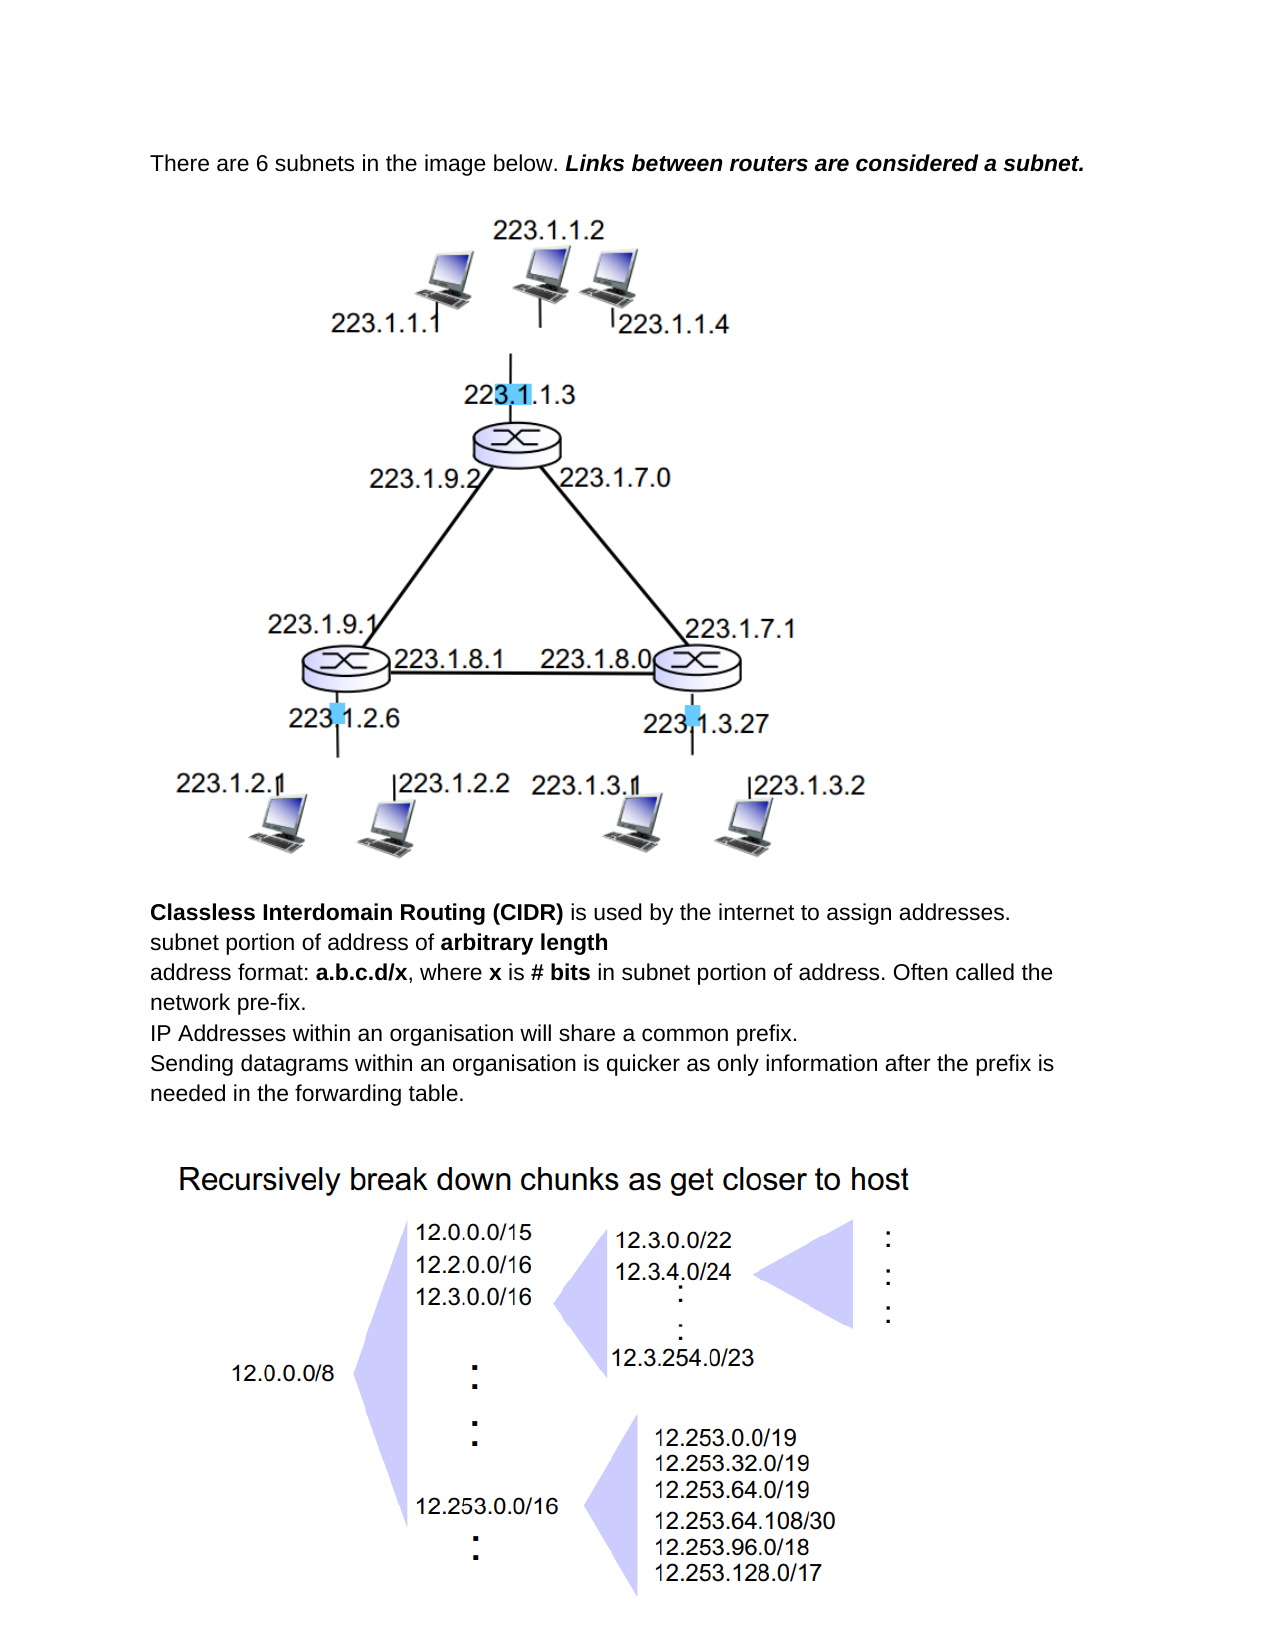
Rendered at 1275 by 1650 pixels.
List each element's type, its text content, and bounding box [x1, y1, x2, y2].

text Sending datagrams within an organisation is quicker as only information after the prefix is needed in the forwarding table. [150, 1050, 1125, 1106]
text subnet portion of address of arbitrary length [150, 929, 1125, 955]
text There are 6 subnets in the image below. Links between routers are considered a subnet. [150, 150, 1125, 176]
text IP Addresses within an organisation will share a common prefix. [150, 1019, 1125, 1046]
text address format: a.b.c.d/x, where x is # bits in subnet portion of address. Often called the network pre-fix. [150, 959, 1125, 1016]
picture [153, 198, 867, 873]
picture [168, 1145, 1006, 1596]
